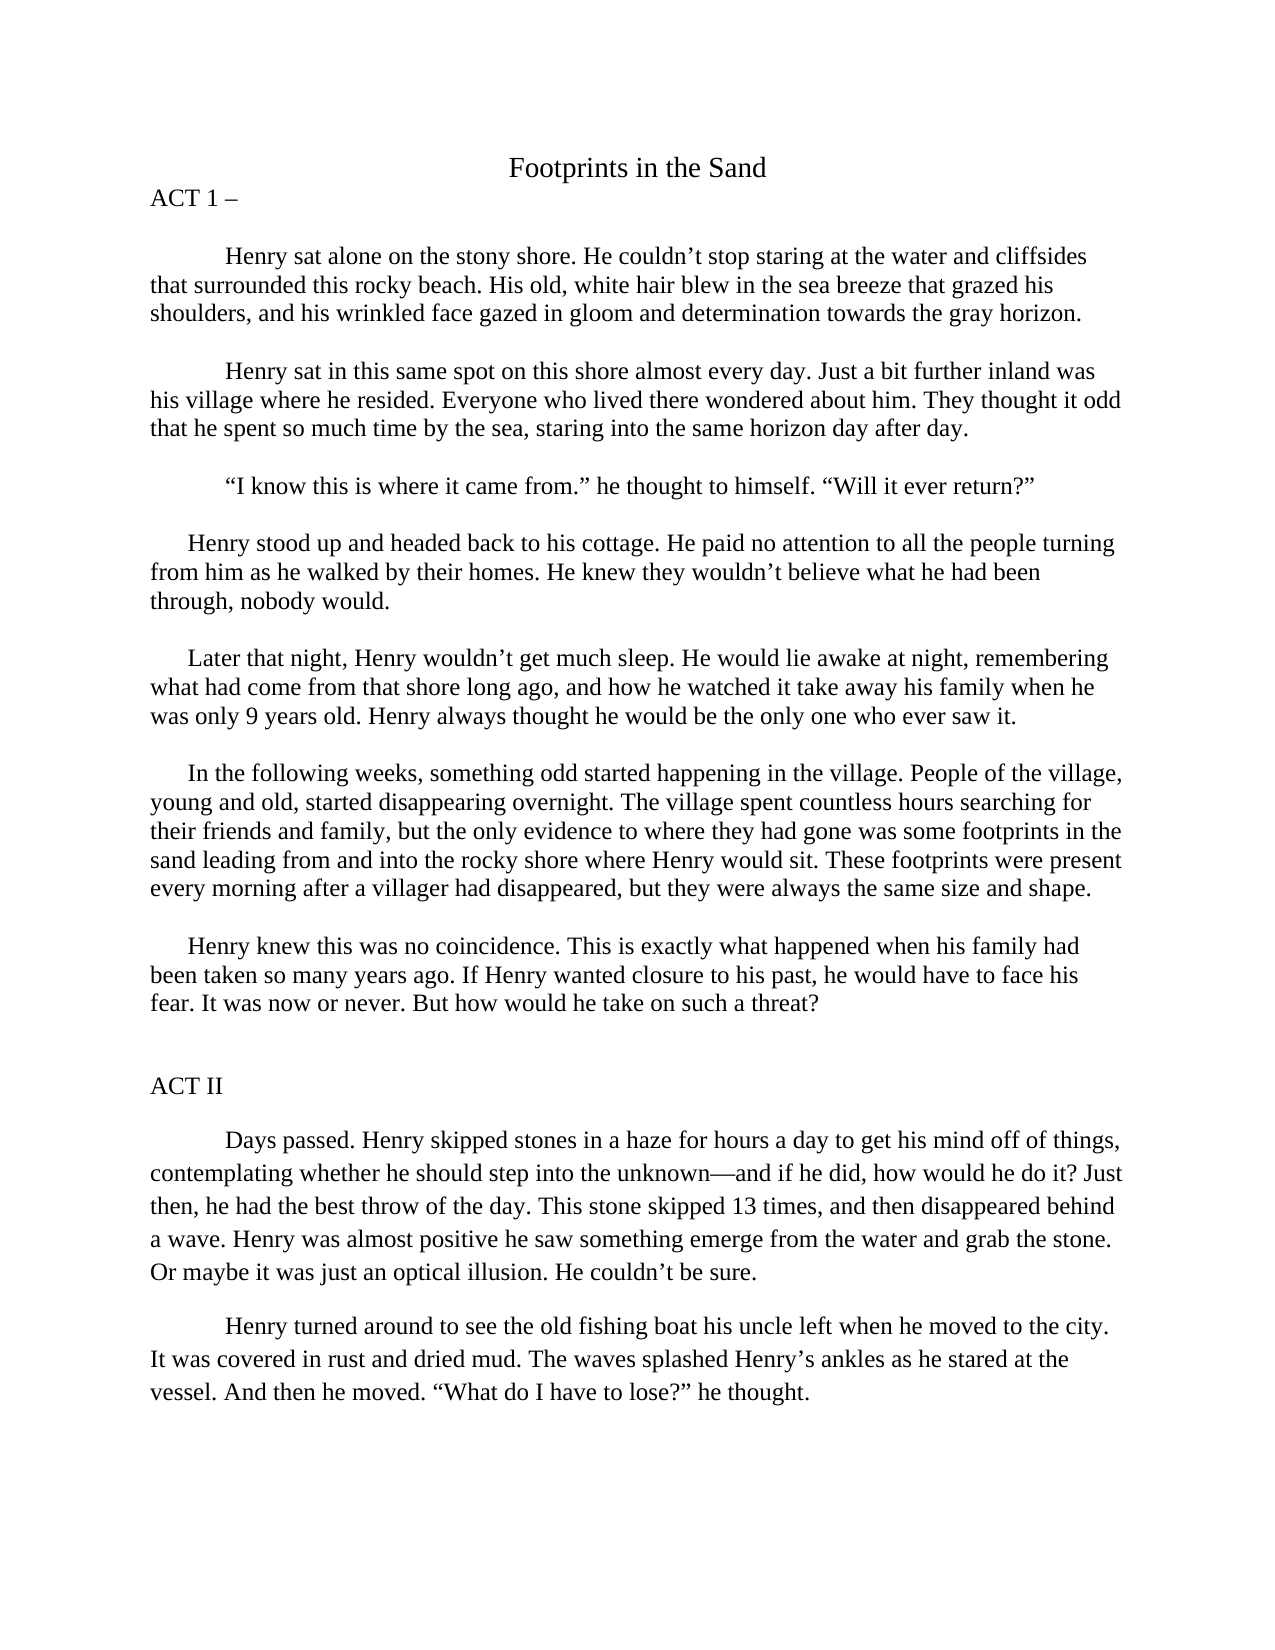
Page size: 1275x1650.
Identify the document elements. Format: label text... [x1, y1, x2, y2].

text Henry sat in this same spot on this shore almost every day. Just a bit further inland was his village where he resided. Everyone who lived there wondered about him. They thought it odd that he spent so much time by the sea, staring into the same horizon day after day. [150, 356, 1125, 442]
text Henry sat alone on the stony shore. He couldn’t stop staring at the water and cliffsides that surrounded this rocky beach. His old, white hair blew in the sea breeze that grazed his shoulders, and his wrinkled face gazed in gloom and determination towards the gray horizon. [150, 241, 1125, 327]
text ACT II [150, 1071, 1125, 1100]
text Days passed. Henry skipped stones in a haze for hours a day to get his mind off of things, contemplating whether he should step into the unknown—and if he did, how would he do it? Just then, he had the best throw of the day. This stone skipped 13 times, and then disappeared behind a wave. Henry was almost positive he saw something emerge from the water and grab the stone. Or maybe it was just an optical illusion. He couldn’t be sure. [150, 1125, 1125, 1286]
text “I know this is where it came from.” he thought to himself. “Will it ever return?” [150, 471, 1125, 500]
text ACT 1 – [150, 183, 1125, 212]
text Henry knew this was no coincidence. This is exactly what happened when his family had been taken so many years ago. If Henry wanted closure to his past, he would have to face his fear. It was now or never. But how would he take on such a threat? [150, 931, 1125, 1017]
text Footprints in the Sand [150, 150, 1125, 183]
text Henry turned around to see the old fishing boat his uncle left when he moved to the city. It was covered in rust and dried mud. The waves splashed Henry’s ankles as he stared at the vessel. And then he moved. “What do I have to lose?” he thought. [150, 1311, 1125, 1406]
text Later that night, Henry wouldn’t get much sleep. He would lie awake at night, remembering what had come from that shore long ago, and how he watched it take away his family when he was only 9 years old. Henry always thought he would be the only one who ever saw it. [150, 643, 1125, 730]
text In the following weeks, something odd started happening in the village. People of the village, young and old, started disappearing overnight. The village spent countless hours searching for their friends and family, but the only evidence to where they had gone was some footprints in the sand leading from and into the rocky shore where Henry would sit. These footprints were present every morning after a villager had disappeared, but they were always the same size and shape. [150, 758, 1125, 902]
text Henry stood up and headed back to his cottage. He paid no attention to all the people turning from him as he walked by their homes. He knew they wouldn’t believe what he had been through, nobody would. [150, 528, 1125, 615]
